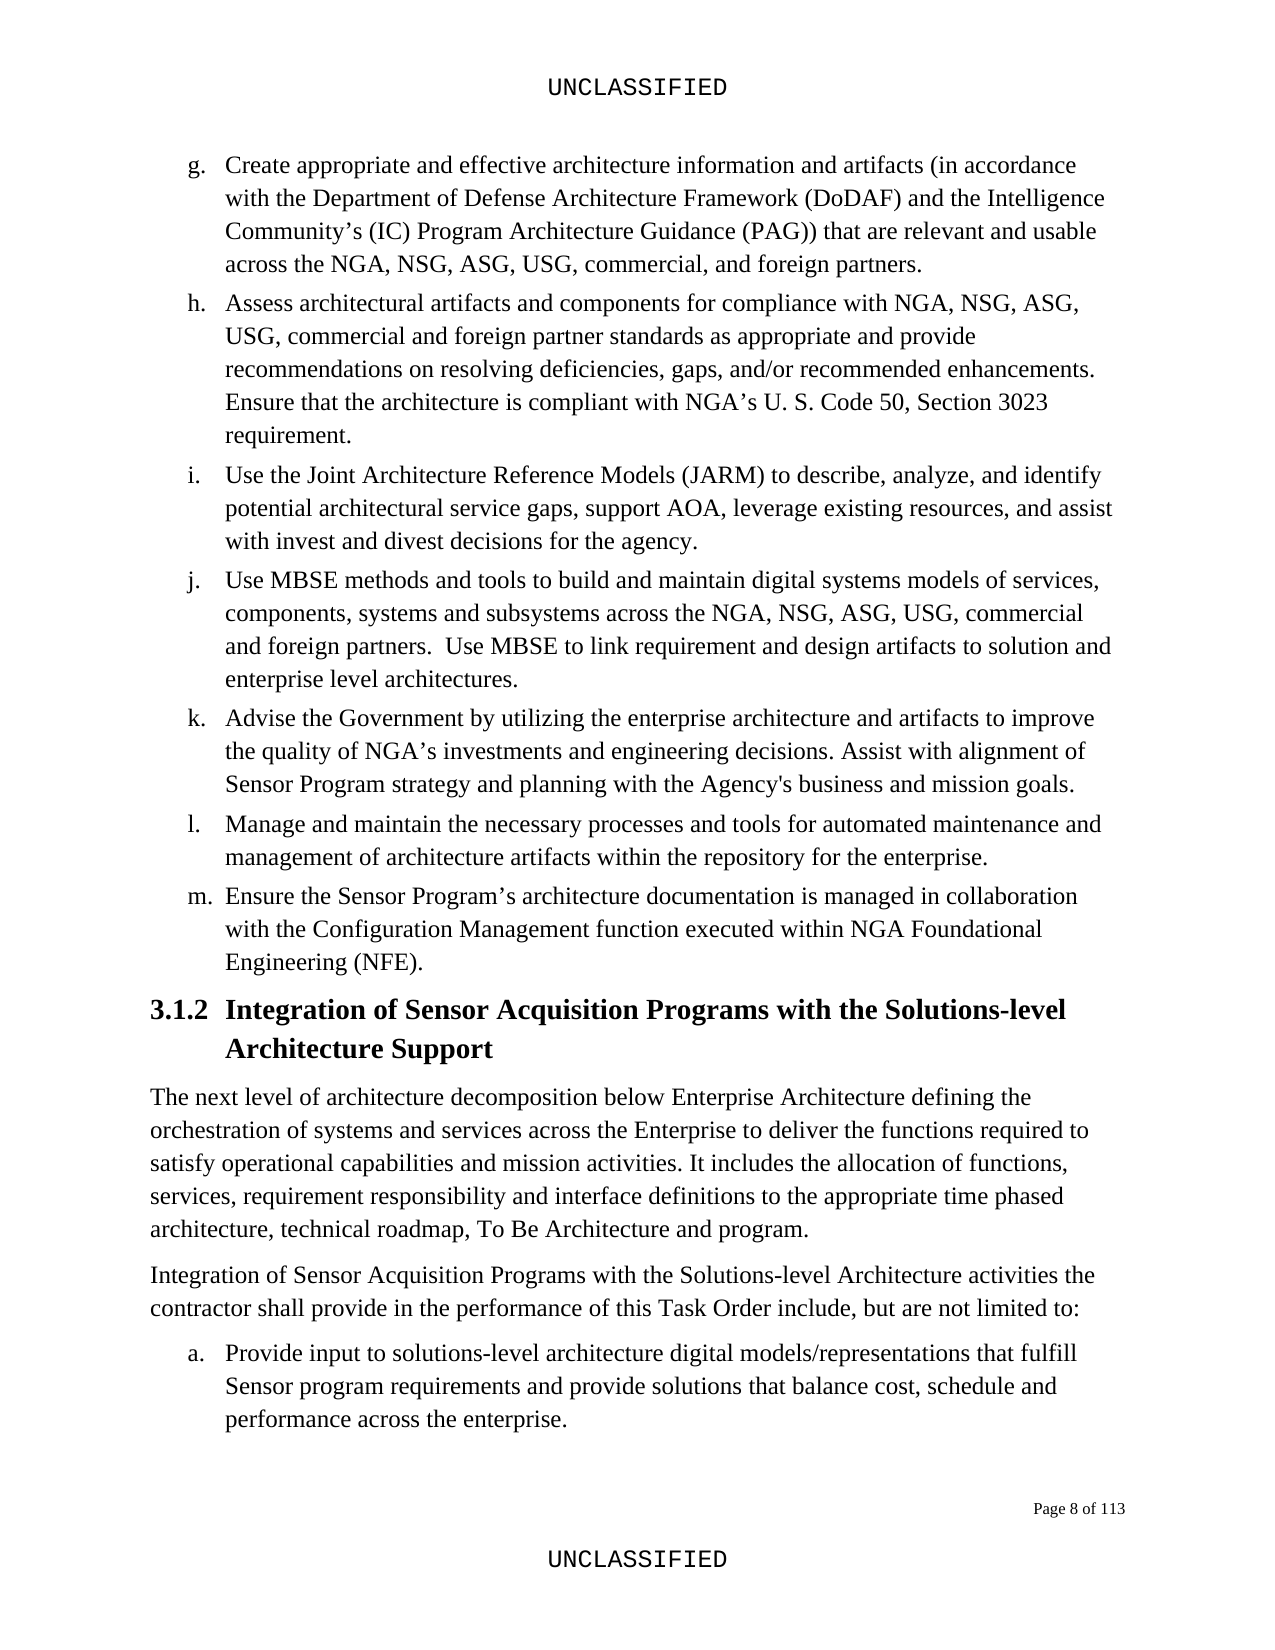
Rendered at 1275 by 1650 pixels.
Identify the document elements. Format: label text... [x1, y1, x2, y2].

list Provide input to solutions-level architecture digital models/representations that fulfill Sensor program requirements and provide solutions that balance cost, schedule and performance across the enterprise. [187, 1338, 1125, 1433]
text Integration of Sensor Acquisition Programs with the Solutions-level Architecture activities the contractor shall provide in the performance of this Task Order include, but are not limited to: [150, 1260, 1125, 1321]
list Ensure the Sensor Program’s architecture documentation is managed in collaboration with the Configuration Management function executed within NGA Foundational Engineering (NFE). [187, 881, 1125, 976]
list Assess architectural artifacts and components for compliance with NGA, NSG, ASG, USG, commercial and foreign partner standards as appropriate and provide recommendations on resolving deficiencies, gaps, and/or recommended enhancements. Ensure that the architecture is compliant with NGA’s U. S. Code 50, Section 3023 requirement. [187, 288, 1125, 449]
list Use the Joint Architecture Reference Models (JARM) to describe, analyze, and identify potential architectural service gaps, support AOA, leverage existing resources, and assist with invest and divest decisions for the agency. [187, 460, 1125, 554]
list Use MBSE methods and tools to build and maintain digital systems models of services, components, systems and subsystems across the NGA, NSG, ASG, USG, commercial and foreign partners. Use MBSE to link requirement and design artifacts to solution and enterprise level architectures. [187, 565, 1125, 693]
subtitle Integration of Sensor Acquisition Programs with the Solutions-level Architecture Support [150, 992, 1125, 1064]
text The next level of architecture decomposition below Enterprise Architecture defining the orchestration of systems and services across the Enterprise to deliver the functions required to satisfy operational capabilities and mission activities. It includes the allocation of functions, services, requirement responsibility and interface definitions to the appropriate time phased architecture, technical roadmap, To Be Architecture and program. [150, 1082, 1125, 1243]
list Manage and maintain the necessary processes and tools for automated maintenance and management of architecture artifacts within the repository for the enterprise. [187, 809, 1125, 870]
list Advise the Government by utilizing the enterprise architecture and artifacts to improve the quality of NGA’s investments and engineering decisions. Assist with alignment of Sensor Program strategy and planning with the Agency's business and mission goals. [187, 703, 1125, 798]
list Create appropriate and effective architecture information and artifacts (in accordance with the Department of Defense Architecture Framework (DoDAF) and the Intelligence Community’s (IC) Program Architecture Guidance (PAG)) that are relevant and usable across the NGA, NSG, ASG, USG, commercial, and foreign partners. [187, 150, 1125, 278]
